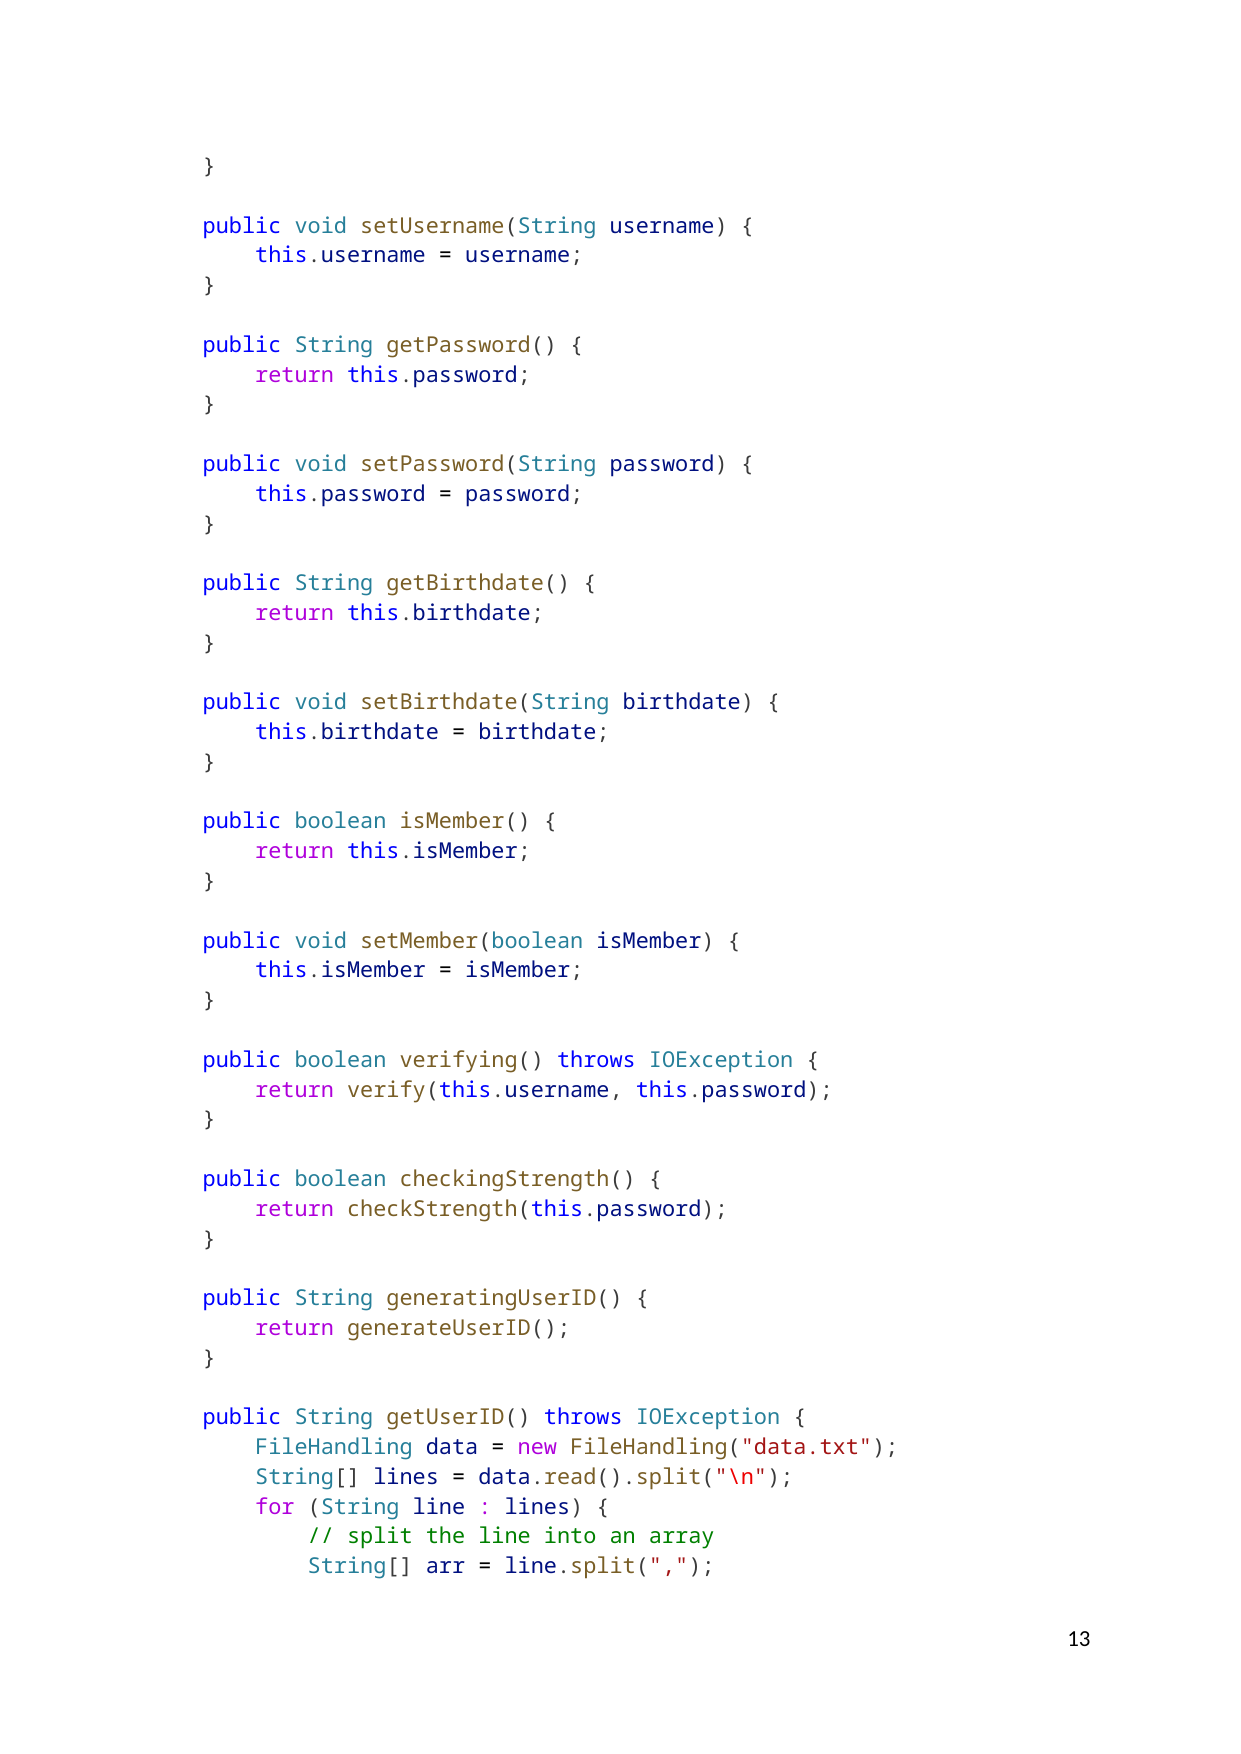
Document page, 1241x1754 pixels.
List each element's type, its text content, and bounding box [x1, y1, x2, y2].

text this.birthdate = birthdate; [150, 716, 1090, 746]
text } [150, 627, 1090, 656]
text return this.isMember; [150, 835, 1090, 865]
text this.password = password; [150, 478, 1090, 507]
text String[] lines = data.read().split("\n"); [150, 1461, 1090, 1491]
text for (String line : lines) { [150, 1491, 1090, 1520]
text public String getUserID() throws IOException { [150, 1401, 1090, 1431]
text this.username = username; [150, 239, 1090, 269]
text } [150, 269, 1090, 299]
text public String generatingUserID() { [150, 1282, 1090, 1312]
text public String getPassword() { [150, 329, 1090, 358]
text this.isMember = isMember; [150, 954, 1090, 984]
text } [150, 507, 1090, 537]
text return this.password; [150, 358, 1090, 388]
text public void setPassword(String password) { [150, 448, 1090, 478]
text } [150, 388, 1090, 418]
text public boolean isMember() { [150, 805, 1090, 835]
text public boolean checkingStrength() { [150, 1163, 1090, 1193]
text } [150, 1342, 1090, 1371]
text } [150, 865, 1090, 895]
text // split the line into an array [150, 1520, 1090, 1550]
text } [150, 984, 1090, 1014]
text public void setUsername(String username) { [150, 209, 1090, 239]
text return this.birthdate; [150, 597, 1090, 627]
text public String getBirthdate() { [150, 567, 1090, 597]
text } [150, 746, 1090, 776]
text return verify(this.username, this.password); [150, 1073, 1090, 1103]
text public boolean verifying() throws IOException { [150, 1044, 1090, 1073]
text public void setBirthdate(String birthdate) { [150, 686, 1090, 716]
text String[] arr = line.split(","); [150, 1550, 1090, 1580]
text } [150, 1222, 1090, 1252]
text return generateUserID(); [150, 1312, 1090, 1342]
text } [150, 1103, 1090, 1133]
text FileHandling data = new FileHandling("data.txt"); [150, 1431, 1090, 1461]
text return checkStrength(this.password); [150, 1193, 1090, 1222]
text public void setMember(boolean isMember) { [150, 924, 1090, 954]
text } [150, 150, 1090, 180]
